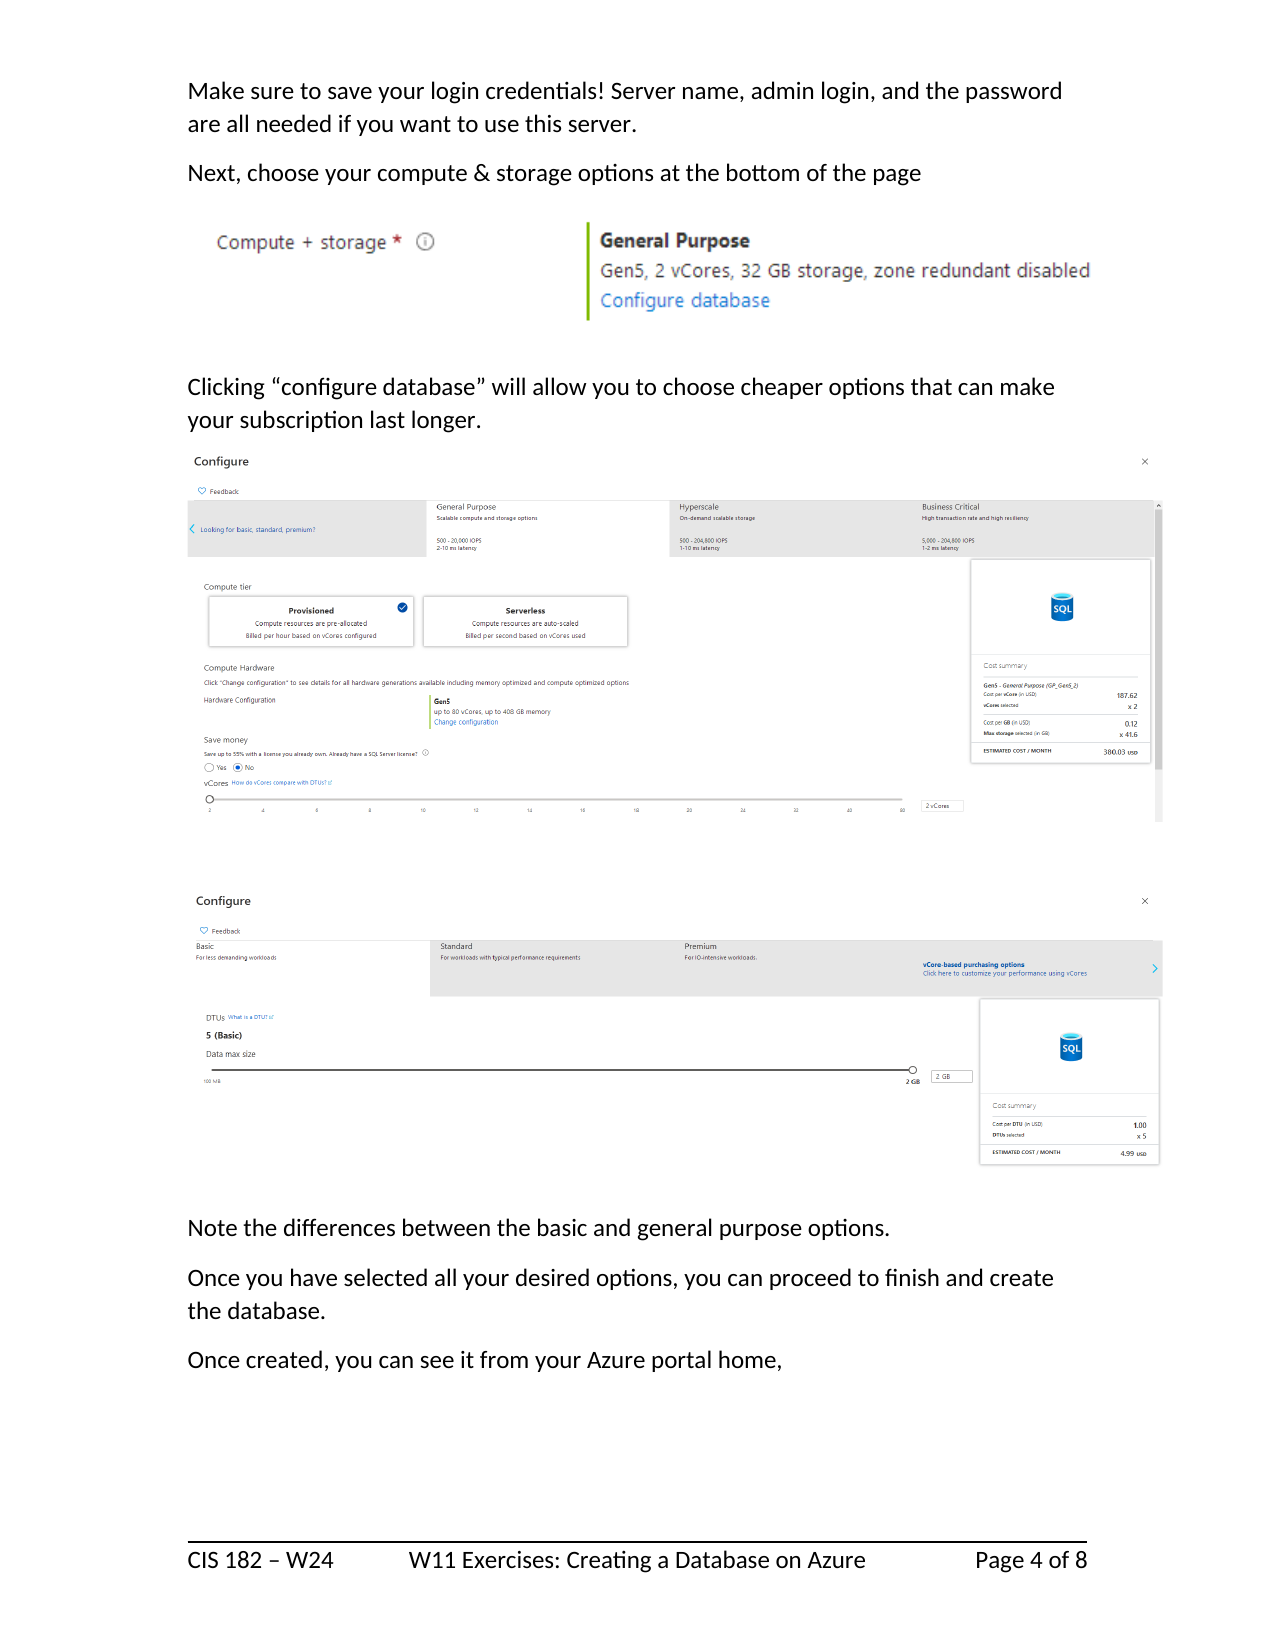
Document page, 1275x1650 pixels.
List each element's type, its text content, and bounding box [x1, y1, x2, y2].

text Once created, you can see it from your Azure portal home, [187, 1344, 1087, 1375]
picture [187, 890, 1163, 1194]
text Clicking “configure database” will allow you to choose cheaper options that can make your subscription last longer. [187, 371, 1087, 434]
text Make sure to save your login credentials! Server name, admin login, and the password are all needed if you want to use this server. [187, 75, 1087, 138]
text Note the differences between the basic and general purpose options. [187, 1212, 1087, 1243]
picture [187, 453, 1163, 822]
picture [187, 207, 1163, 352]
text Next, choose your compute & storage options at the bottom of the page [187, 157, 1087, 188]
text Once you have selected all your desired options, you can proceed to finish and create the database. [187, 1262, 1087, 1325]
